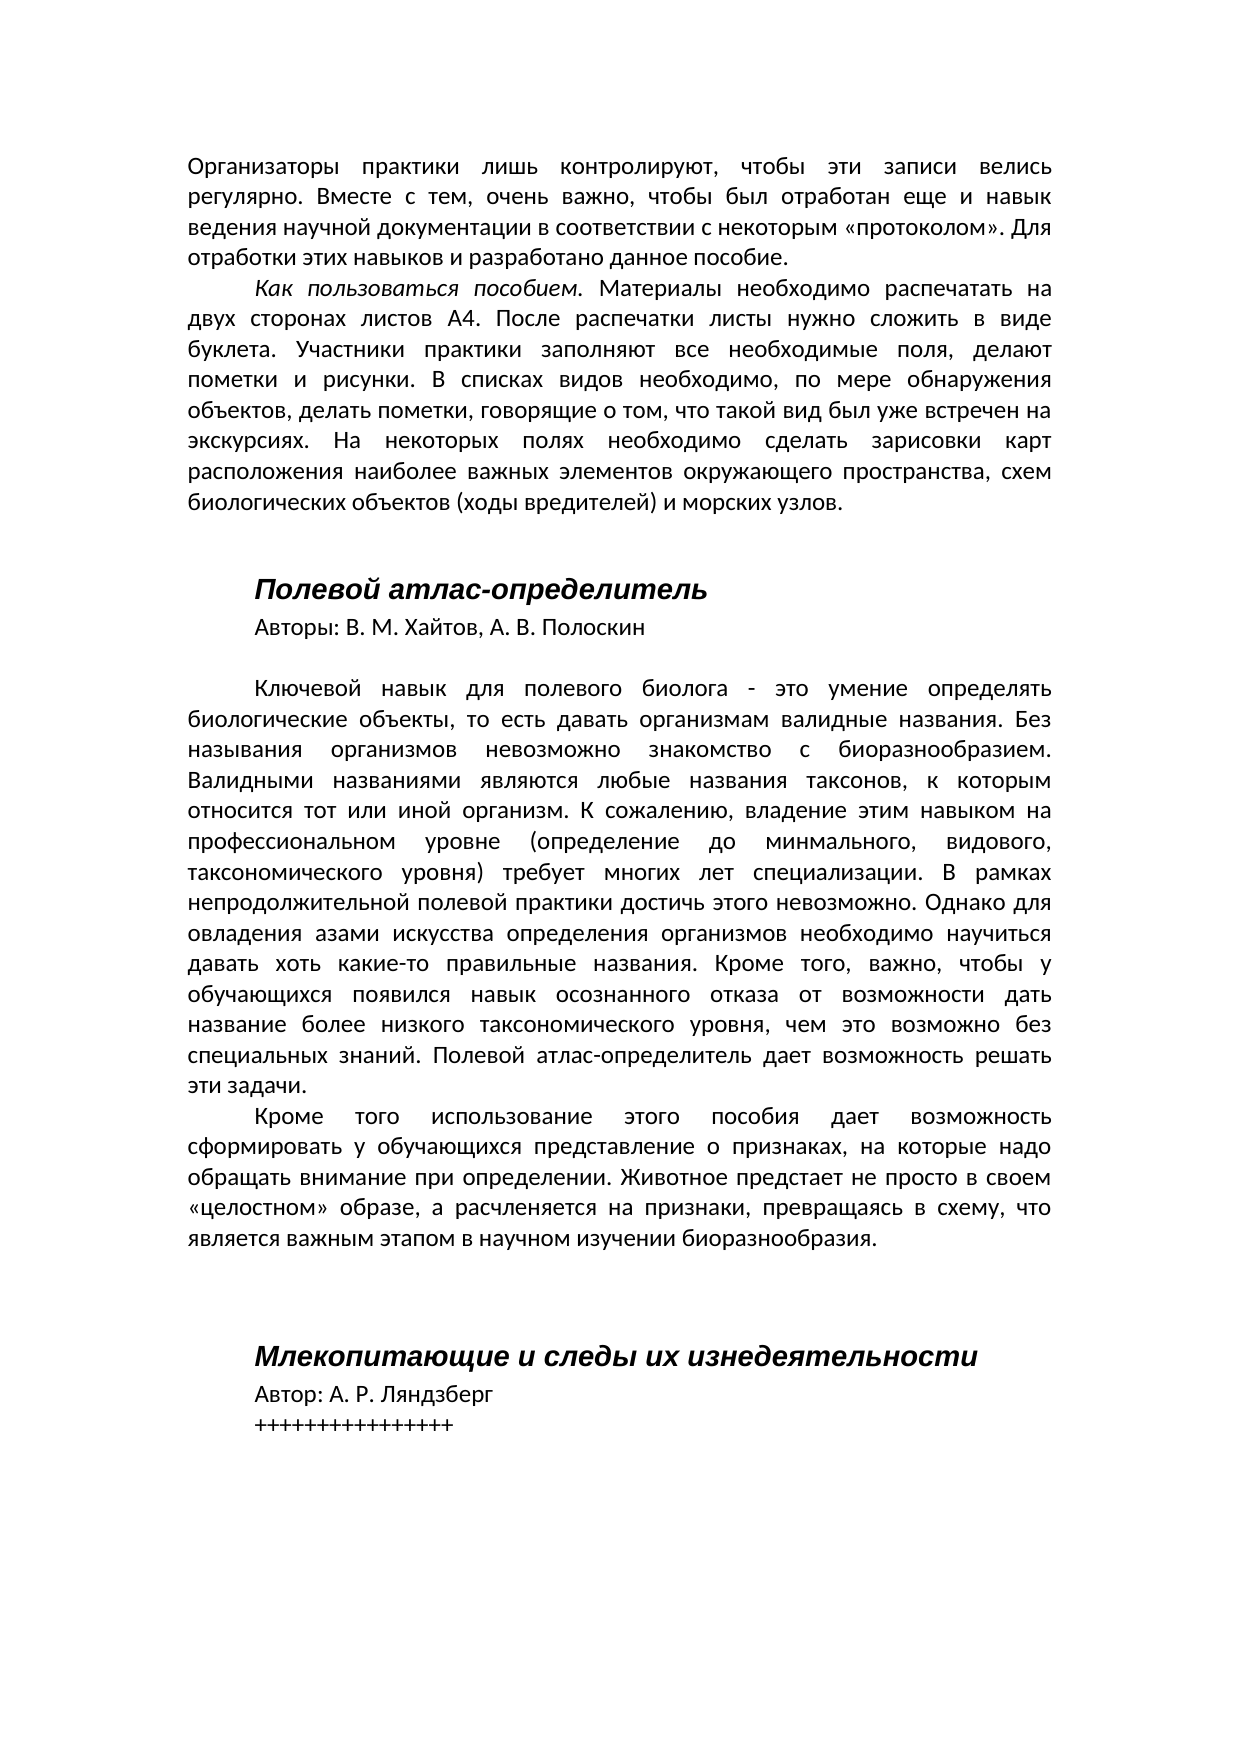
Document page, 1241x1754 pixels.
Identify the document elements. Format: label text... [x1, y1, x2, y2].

text Как пользоваться пособием. Материалы необходимо распечатать на двух сторонах листов A4. После распечатки листы нужно сложить в виде буклета. Участники практики заполняют все необходимые поля, делают пометки и рисунки. В списках видов необходимо, по мере обнаружения объектов, делать пометки, говорящие о том, что такой вид был уже встречен на экскурсиях. На некоторых полях необходимо сделать зарисовки карт расположения наиболее важных элементов окружающего пространства, схем биологических объектов (ходы вредителей) и морских узлов. [187, 272, 1053, 516]
subtitle Полевой атлас-определитель [187, 572, 1053, 605]
text Авторы: В. М. Хайтов, А. В. Полоскин [187, 612, 1053, 642]
text Ключевой навык для полевого биолога - это умение определять биологические объекты, то есть давать организмам валидные названия. Без называния организмов невозможно знакомство с биоразнообразием. Валидными названиями являются любые названия таксонов, к которым относится тот или иной организм. К сожалению, владение этим навыком на профессиональном уровне (определение до минмального, видового, таксономического уровня) требует многих лет специализации. В рамках непродолжительной полевой практики достичь этого невозможно. Однако для овладения азами искусства определения организмов необходимо научиться давать хоть какие-то правильные названия. Кроме того, важно, чтобы у обучающихся появился навык осознанного отказа от возможности дать название более низкого таксономического уровня, чем это возможно без специальных знаний. Полевой атлас-определитель дает возможность решать эти задачи. [187, 673, 1053, 1100]
text ++++++++++++++++ [187, 1409, 1053, 1439]
text Автор: А. Р. Ляндзберг [187, 1378, 1053, 1409]
text Кроме того использование этого пособия дает возможность сформировать у обучающихся представление о признаках, на которые надо обращать внимание при определении. Животное предстает не просто в своем «целостном» образе, а расчленяется на признаки, превращаясь в схему, что является важным этапом в научном изучении биоразнообразия. [187, 1100, 1053, 1252]
subtitle Млекопитающие и следы их изнедеятельности [187, 1338, 1053, 1372]
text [187, 150, 1053, 272]
